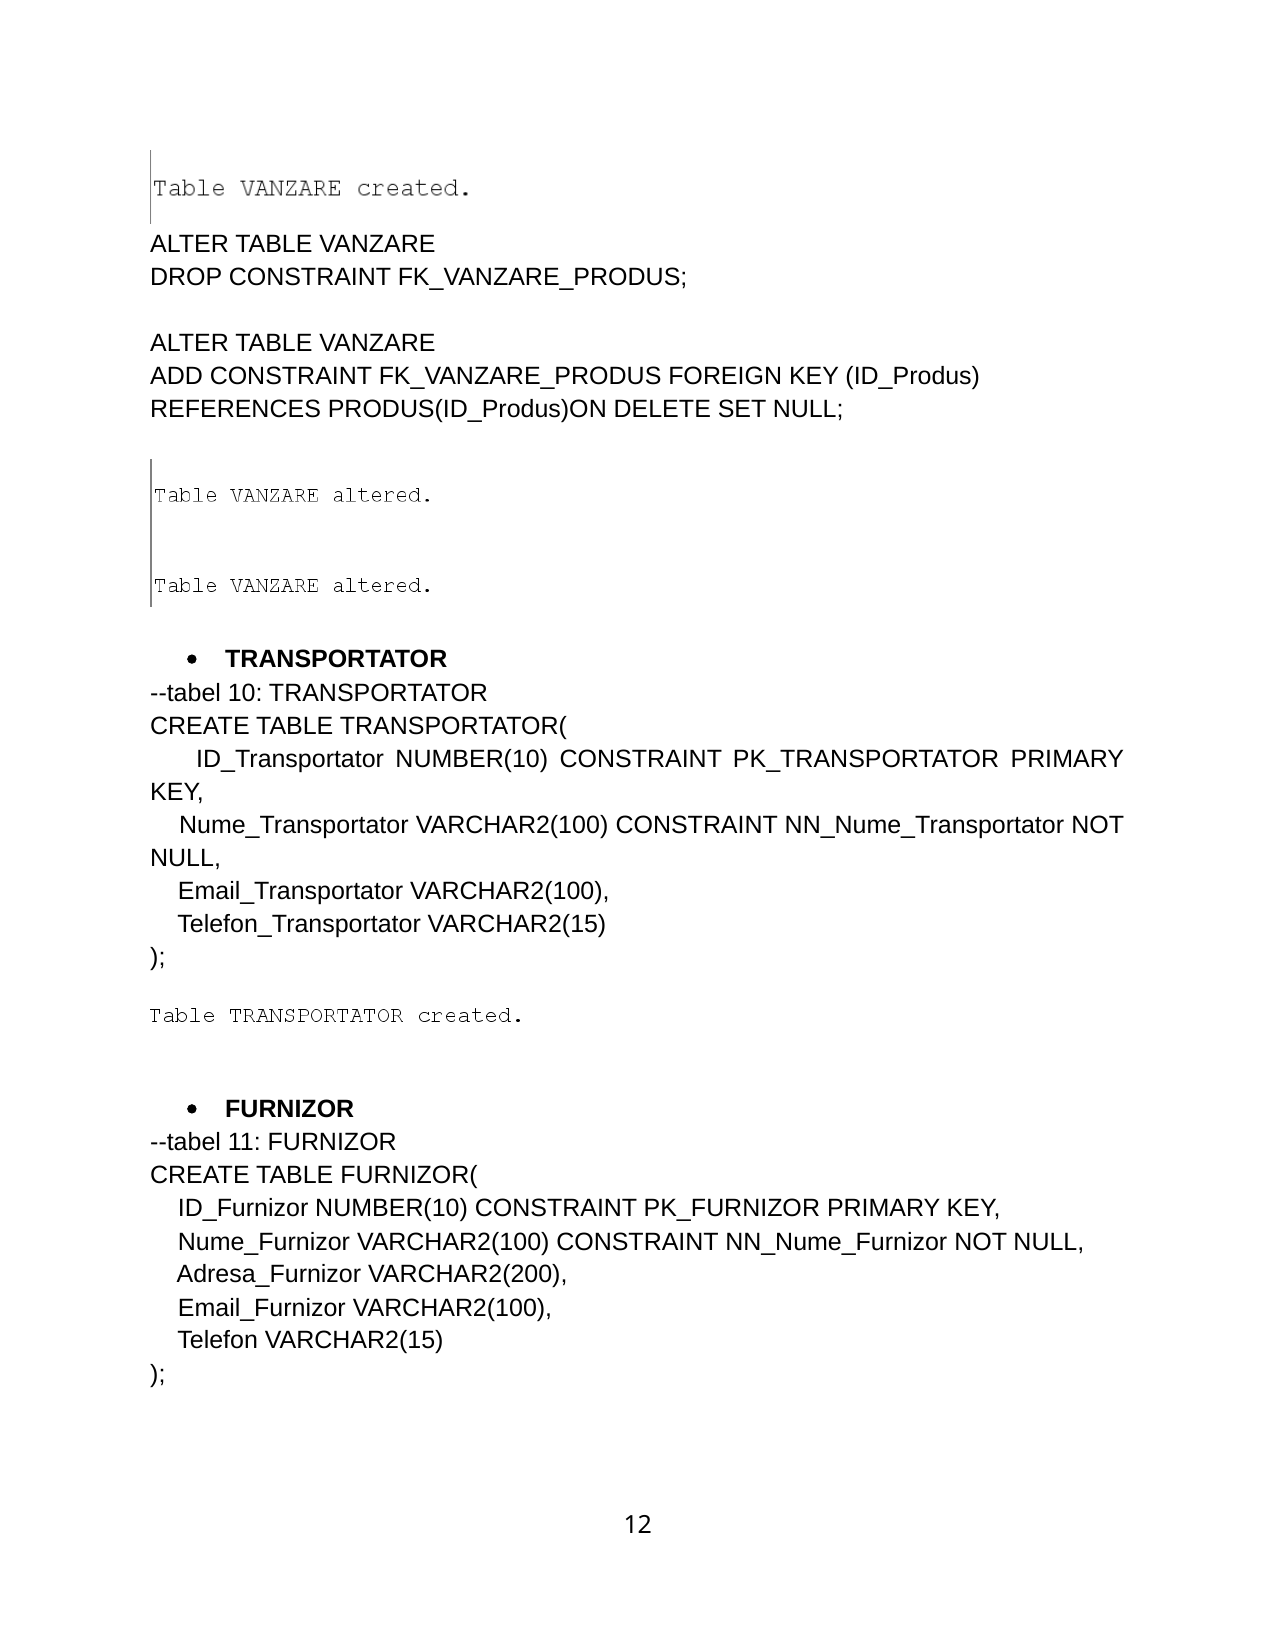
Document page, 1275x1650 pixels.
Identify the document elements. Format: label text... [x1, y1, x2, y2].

text CREATE TABLE FURNIZOR( [150, 1160, 1125, 1189]
text Telefon VARCHAR2(15) [150, 1326, 1125, 1354]
text --tabel 11: FURNIZOR [150, 1127, 1125, 1156]
text ID_Transportator NUMBER(10) CONSTRAINT PK_TRANSPORTATOR PRIMARY KEY, [150, 744, 1125, 805]
picture [150, 459, 445, 607]
text REFERENCES PRODUS(ID_Produs)ON DELETE SET NULL; [150, 394, 1125, 422]
text ADD CONSTRAINT FK_VANZARE_PRODUS FOREIGN KEY (ID_Produs) [150, 361, 1125, 389]
text --tabel 10: TRANSPORTATOR [150, 678, 1125, 706]
list FURNIZOR [187, 1094, 1125, 1123]
text Telefon_Transportator VARCHAR2(15) [150, 909, 1125, 937]
picture [150, 974, 524, 1057]
text Email_Transportator VARCHAR2(100), [150, 876, 1125, 904]
list TRANSPORTATOR [187, 644, 1125, 673]
text Nume_Furnizor VARCHAR2(100) CONSTRAINT NN_Nume_Furnizor NOT NULL, [150, 1226, 1125, 1255]
text CREATE TABLE TRANSPORTATOR( [150, 711, 1125, 739]
text DROP CONSTRAINT FK_VANZARE_PRODUS; [150, 262, 1125, 290]
text ID_Furnizor NUMBER(10) CONSTRAINT PK_FURNIZOR PRIMARY KEY, [150, 1193, 1125, 1222]
text Adresa_Furnizor VARCHAR2(200), [150, 1259, 1125, 1288]
text ALTER TABLE VANZARE [150, 328, 1125, 356]
text ); [150, 1358, 1125, 1387]
picture [150, 150, 481, 224]
text Nume_Transportator VARCHAR2(100) CONSTRAINT NN_Nume_Transportator NOT NULL, [150, 810, 1125, 871]
text ALTER TABLE VANZARE [150, 228, 1125, 257]
text Email_Furnizor VARCHAR2(100), [150, 1292, 1125, 1321]
text ); [150, 942, 1125, 971]
